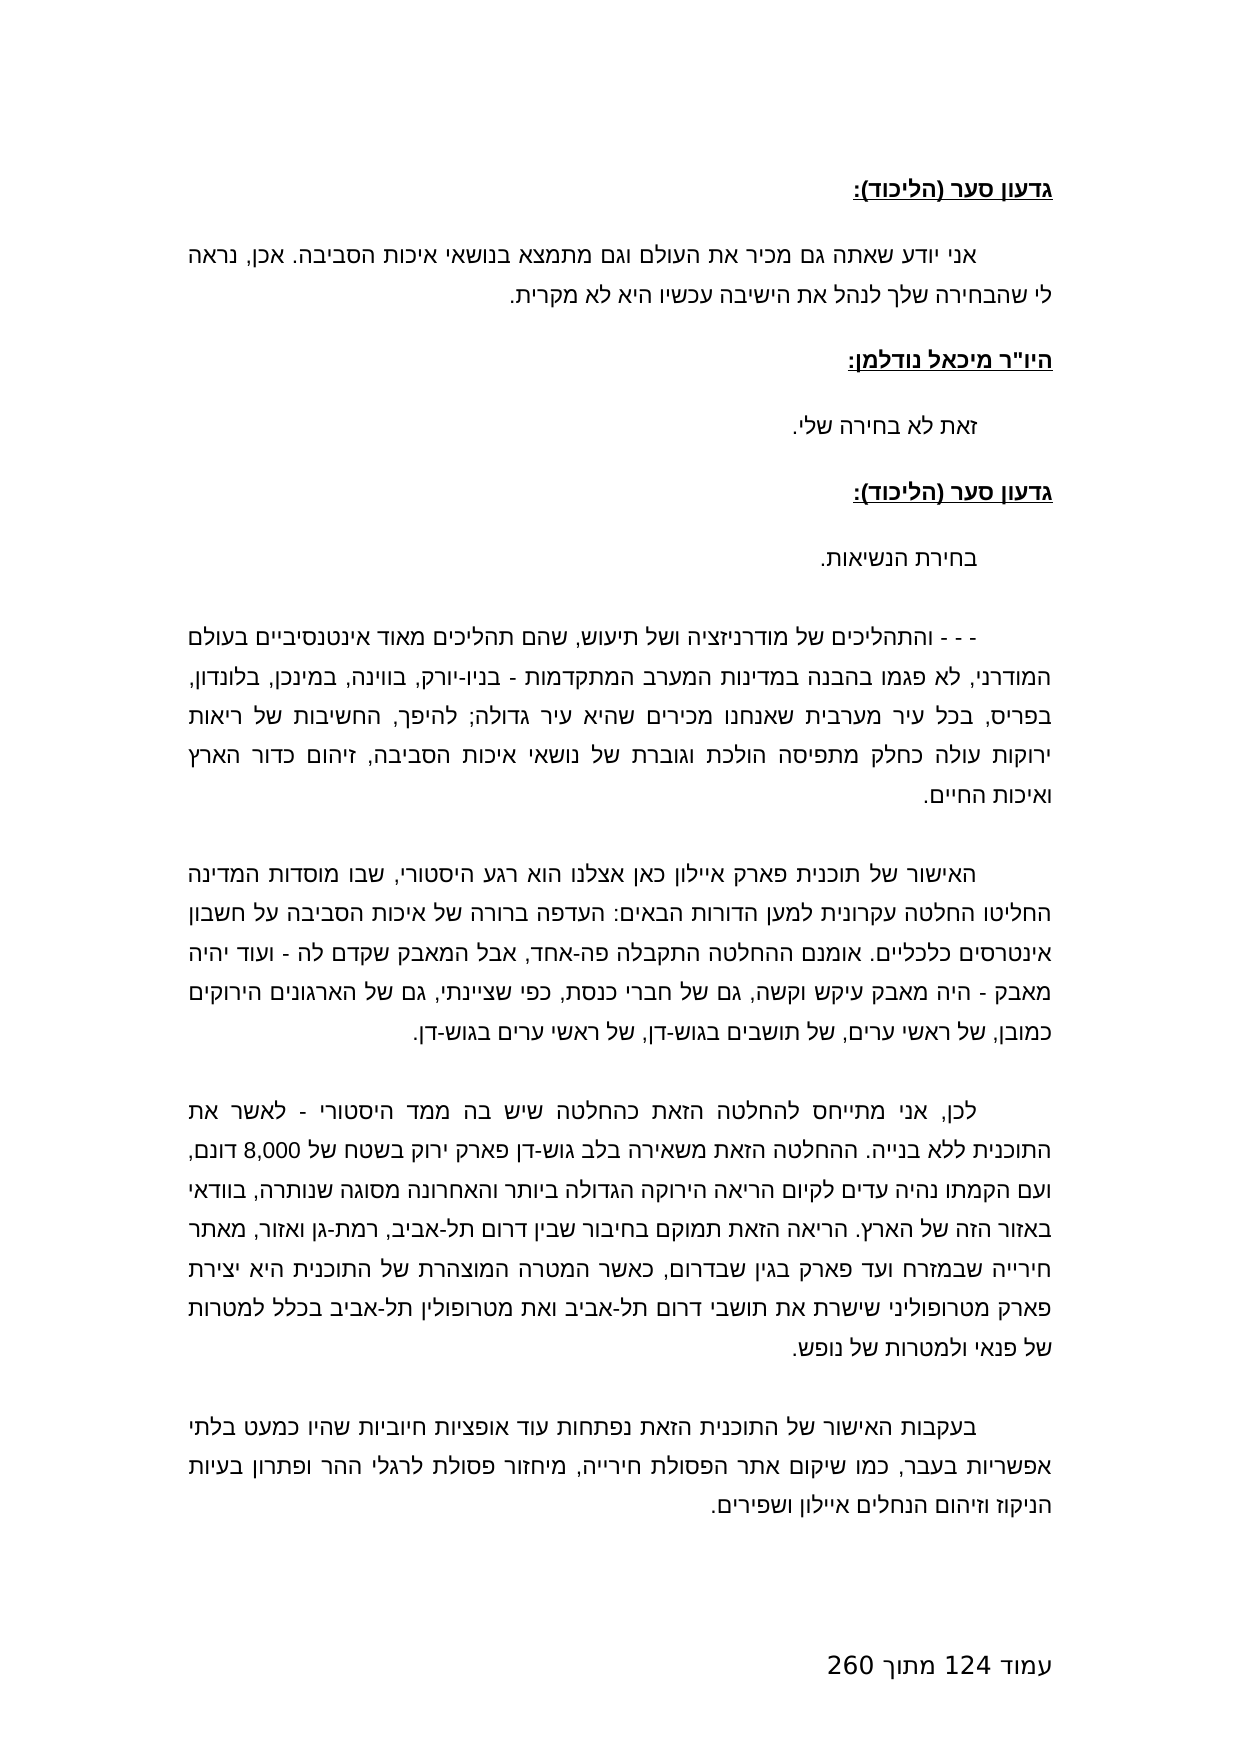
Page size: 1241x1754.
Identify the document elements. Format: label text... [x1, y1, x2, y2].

text גדעון סער (הליכוד): [187, 453, 1053, 506]
text אני יודע שאתה גם מכיר את העולם וגם מתמצא בנושאי איכות הסביבה. אכן, נראה לי שהבחירה שלך לנהל את הישיבה עכשיו היא לא מקרית. [187, 242, 1053, 308]
text היו"ר מיכאל נודלמן: [187, 321, 1053, 374]
text - - - והתהליכים של מודרניזציה ושל תיעוש, שהם תהליכים מאוד אינטנסיביים בעולם המודרני, לא פגמו בהבנה במדינות המערב המתקדמות - בניו-יורק, בווינה, במינכן, בלונדון, בפריס, בכל עיר מערבית שאנחנו מכירים שהיא עיר גדולה; להיפך, החשיבות של ריאות ירוקות עולה כחלק מתפיסה הולכת וגוברת של נושאי איכות הסביבה, זיהום כדור הארץ ואיכות החיים. [187, 624, 1053, 808]
text גדעון סער (הליכוד): [187, 150, 1053, 203]
text זאת לא בחירה שלי. [187, 413, 1053, 440]
text האישור של תוכנית פארק איילון כאן אצלנו הוא רגע היסטורי, שבו מוסדות המדינה החליטו החלטה עקרונית למען הדורות הבאים: העדפה ברורה של איכות הסביבה על חשבון אינטרסים כלכליים. אומנם ההחלטה התקבלה פה-אחד, אבל המאבק שקדם לה - ועוד יהיה מאבק - היה מאבק עיקש וקשה, גם של חברי כנסת, כפי שציינתי, גם של הארגונים הירוקים כמובן, של ראשי ערים, של תושבים בגוש-דן, של ראשי ערים בגוש-דן. [187, 861, 1053, 1045]
text לכן, אני מתייחס להחלטה הזאת כהחלטה שיש בה ממד היסטורי - לאשר את התוכנית ללא בנייה. ההחלטה הזאת משאירה בלב גוש-דן פארק ירוק בשטח של 8,000 דונם, ועם הקמתו נהיה עדים לקיום הריאה הירוקה הגדולה ביותר והאחרונה מסוגה שנותרה, בוודאי באזור הזה של הארץ. הריאה הזאת תמוקם בחיבור שבין דרום תל-אביב, רמת-גן ואזור, מאתר חירייה שבמזרח ועד פארק בגין שבדרום, כאשר המטרה המוצהרת של התוכנית היא יצירת פארק מטרופוליני שישרת את תושבי דרום תל-אביב ואת מטרופולין תל-אביב בכלל למטרות של פנאי ולמטרות של נופש. [187, 1098, 1053, 1361]
text בחירת הנשיאות. [187, 545, 1053, 571]
text בעקבות האישור של התוכנית הזאת נפתחות עוד אופציות חיוביות שהיו כמעט בלתי אפשריות בעבר, כמו שיקום אתר הפסולת חירייה, מיחזור פסולת לרגלי ההר ופתרון בעיות הניקוז וזיהום הנחלים איילון ושפירים. [187, 1413, 1053, 1519]
